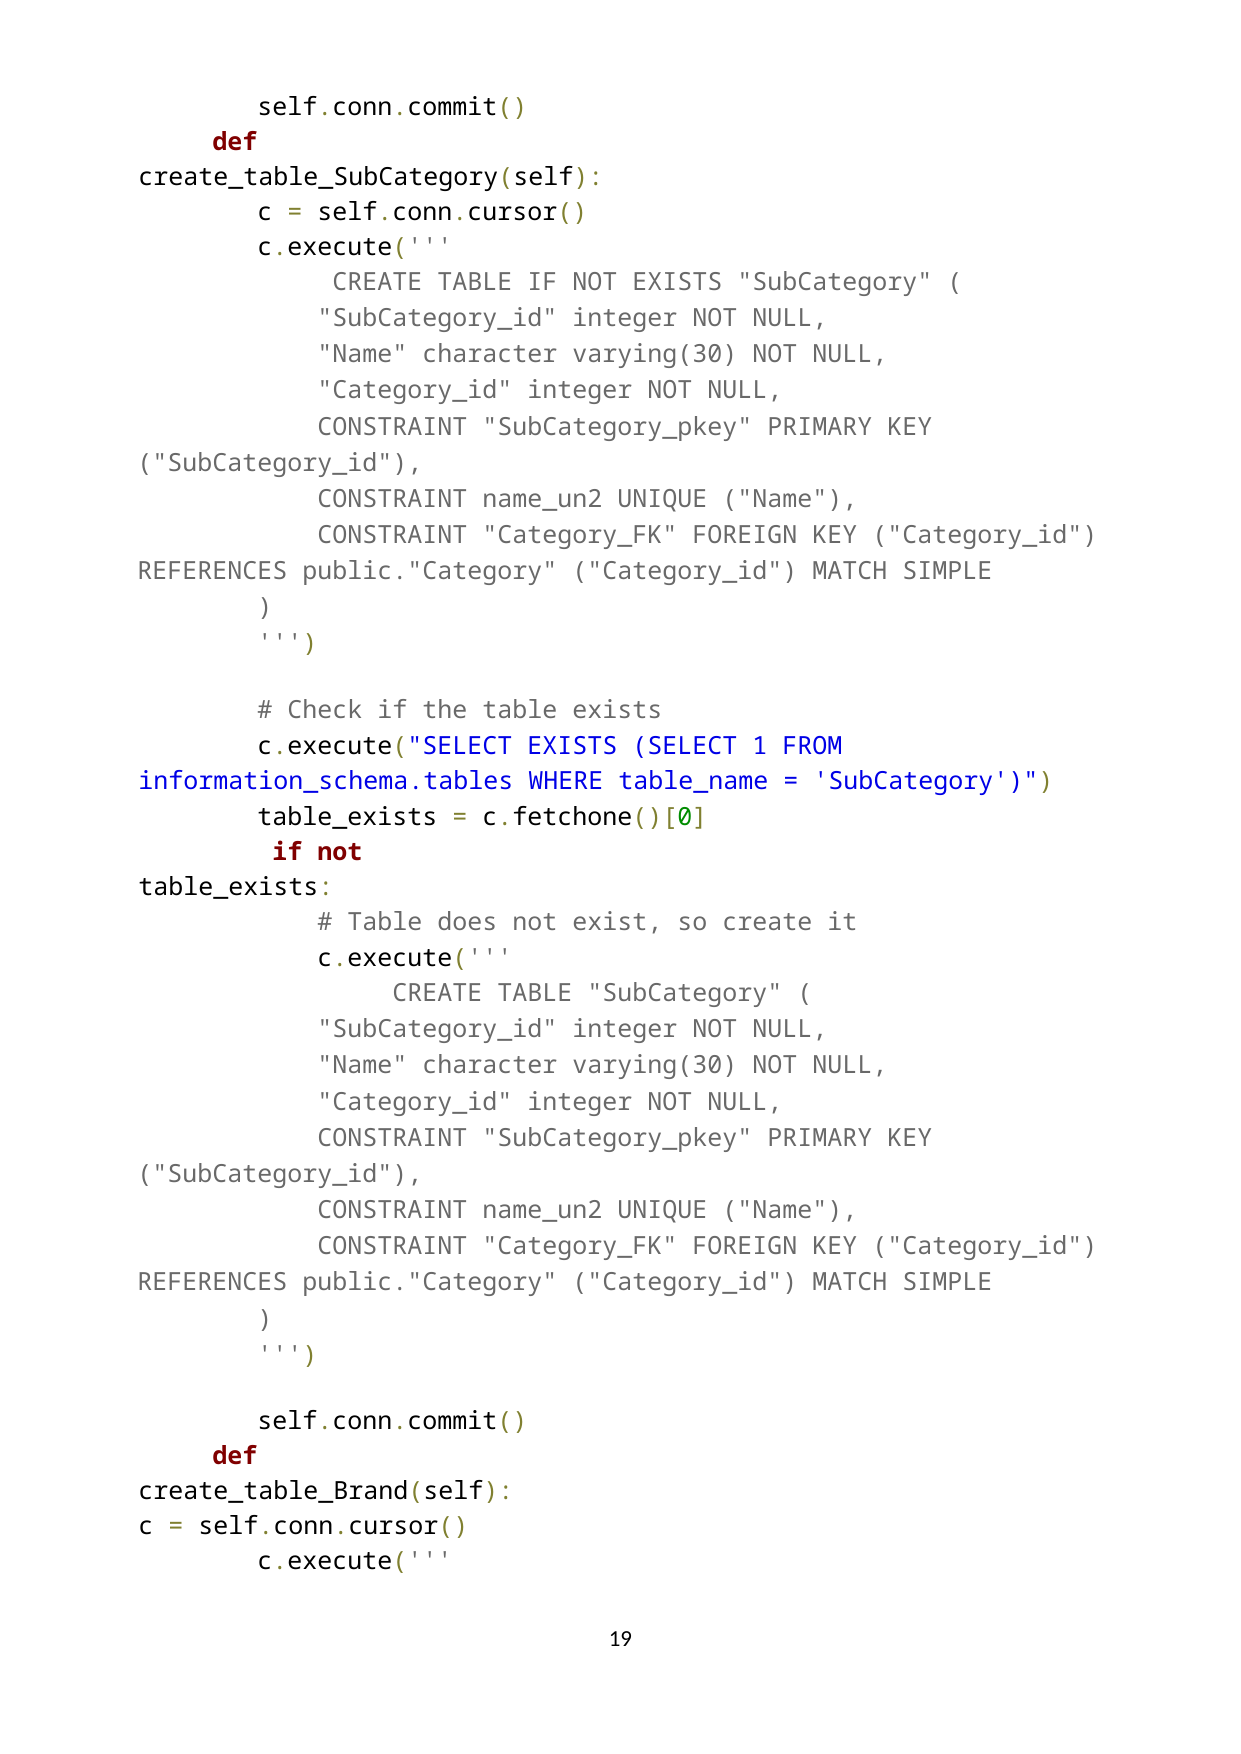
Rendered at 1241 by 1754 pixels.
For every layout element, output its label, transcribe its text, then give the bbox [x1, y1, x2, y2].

text c = self.conn.cursor() [137, 194, 858, 228]
text CONSTRAINT "Category_FK" FOREIGN KEY ("Category_id") [137, 1228, 1118, 1262]
text REFERENCES public."Category" ("Category_id") MATCH SIMPLE [137, 553, 1118, 587]
text ''') [137, 625, 1118, 659]
text "Category_id" integer NOT NULL, [137, 1083, 1118, 1117]
text c.execute("SELECT EXISTS (SELECT 1 FROM information_schema.tables WHERE table_name = 'SubCategory')") [137, 728, 1105, 797]
text ("SubCategory_id"), [137, 1156, 1118, 1190]
text "SubCategory_id" integer NOT NULL, [137, 300, 1118, 334]
text c.execute(''' [137, 1543, 858, 1577]
text CREATE TABLE IF NOT EXISTS "SubCategory" ( [137, 264, 1118, 298]
text def create_table_Brand(self): c = self.conn.cursor() [137, 1438, 636, 1542]
text "Category_id" integer NOT NULL, [137, 372, 1118, 406]
text self.conn.commit() [137, 1403, 858, 1437]
text CONSTRAINT name_un2 UNIQUE ("Name"), [137, 481, 1118, 514]
text CONSTRAINT name_un2 UNIQUE ("Name"), [137, 1192, 1118, 1226]
text def create_table_SubCategory(self): [137, 124, 719, 193]
text if not table_exists: [137, 834, 568, 903]
text CONSTRAINT "SubCategory_pkey" PRIMARY KEY [137, 1119, 1118, 1153]
text "Name" character varying(30) NOT NULL, [137, 336, 1118, 370]
text # Check if the table exists [137, 691, 1118, 726]
text CREATE TABLE "SubCategory" ( [137, 975, 1118, 1009]
text "SubCategory_id" integer NOT NULL, [137, 1011, 1118, 1045]
text CONSTRAINT "Category_FK" FOREIGN KEY ("Category_id") [137, 517, 1118, 551]
text ) [137, 1300, 1118, 1334]
text # Table does not exist, so create it [137, 904, 1118, 938]
text "Name" character varying(30) NOT NULL, [137, 1047, 1118, 1081]
text ''') [137, 1336, 1118, 1370]
text c.execute(''' [137, 940, 858, 974]
text table_exists = c.fetchone()[0] [137, 799, 858, 833]
text ("SubCategory_id"), [137, 444, 1118, 478]
text self.conn.commit() [137, 89, 858, 123]
text c.execute(''' [137, 229, 858, 263]
text REFERENCES public."Category" ("Category_id") MATCH SIMPLE [137, 1264, 1118, 1298]
text CONSTRAINT "SubCategory_pkey" PRIMARY KEY [137, 408, 1118, 442]
text ) [137, 589, 1118, 623]
